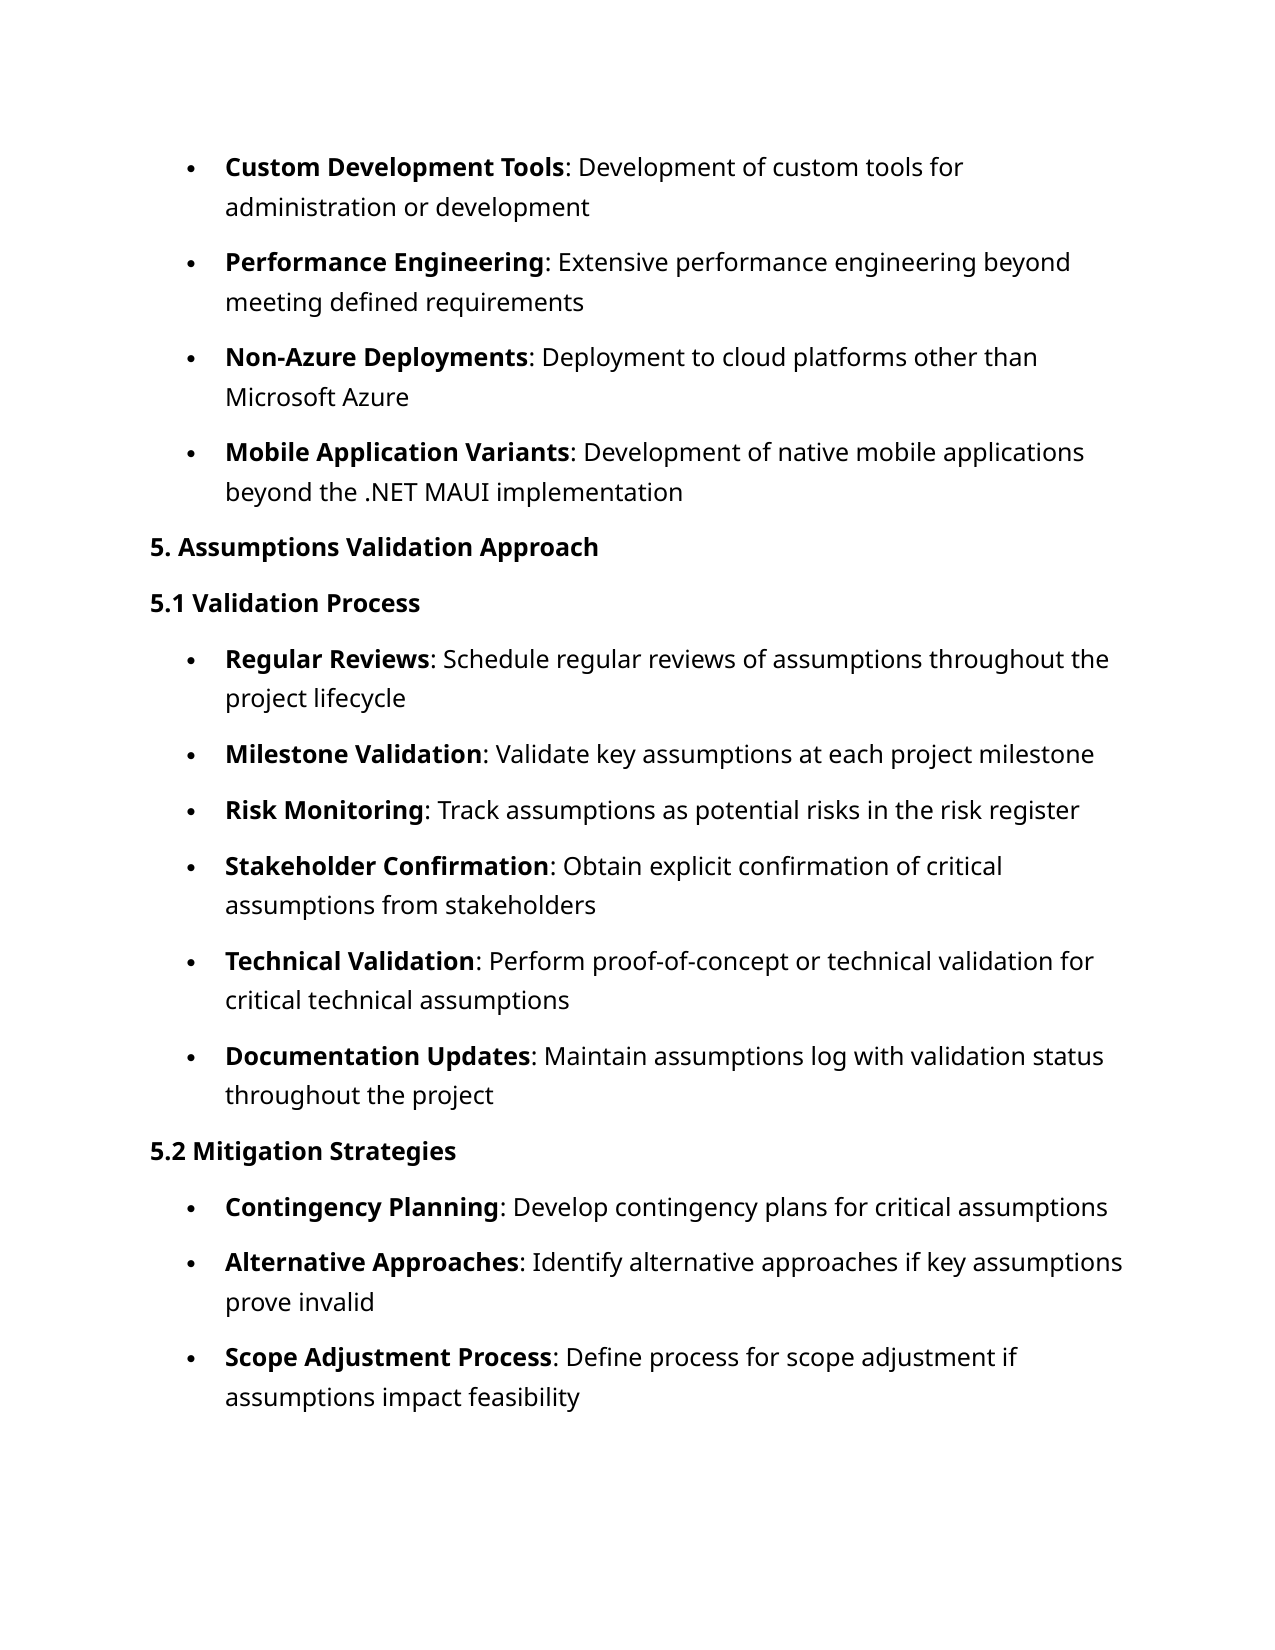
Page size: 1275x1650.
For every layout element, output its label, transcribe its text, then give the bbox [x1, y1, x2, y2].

text 5.1 Validation Process [150, 586, 1125, 620]
list Regular Reviews: Schedule regular reviews of assumptions throughout the project lifecycle [187, 642, 1125, 715]
list Performance Engineering: Extensive performance engineering beyond meeting defined requirements [187, 245, 1125, 318]
text 5. Assumptions Validation Approach [150, 530, 1125, 564]
list Non-Azure Deployments: Deployment to cloud platforms other than Microsoft Azure [187, 340, 1125, 413]
text 5.2 Mitigation Strategies [150, 1133, 1125, 1167]
list Risk Monitoring: Track assumptions as potential risks in the risk register [187, 792, 1125, 827]
list Stakeholder Confirmation: Obtain explicit confirmation of critical assumptions from stakeholders [187, 848, 1125, 922]
list Milestone Validation: Validate key assumptions at each project milestone [187, 737, 1125, 771]
list Documentation Updates: Maintain assumptions log with validation status throughout the project [187, 1038, 1125, 1112]
list Technical Validation: Perform proof-of-concept or technical validation for critical technical assumptions [187, 943, 1125, 1017]
list Contingency Planning: Develop contingency plans for critical assumptions [187, 1189, 1125, 1223]
list Custom Development Tools: Development of custom tools for administration or development [187, 150, 1125, 223]
list Scope Adjustment Process: Define process for scope adjustment if assumptions impact feasibility [187, 1340, 1125, 1413]
list Alternative Approaches: Identify alternative approaches if key assumptions prove invalid [187, 1245, 1125, 1318]
list Mobile Application Variants: Development of native mobile applications beyond the .NET MAUI implementation [187, 435, 1125, 508]
